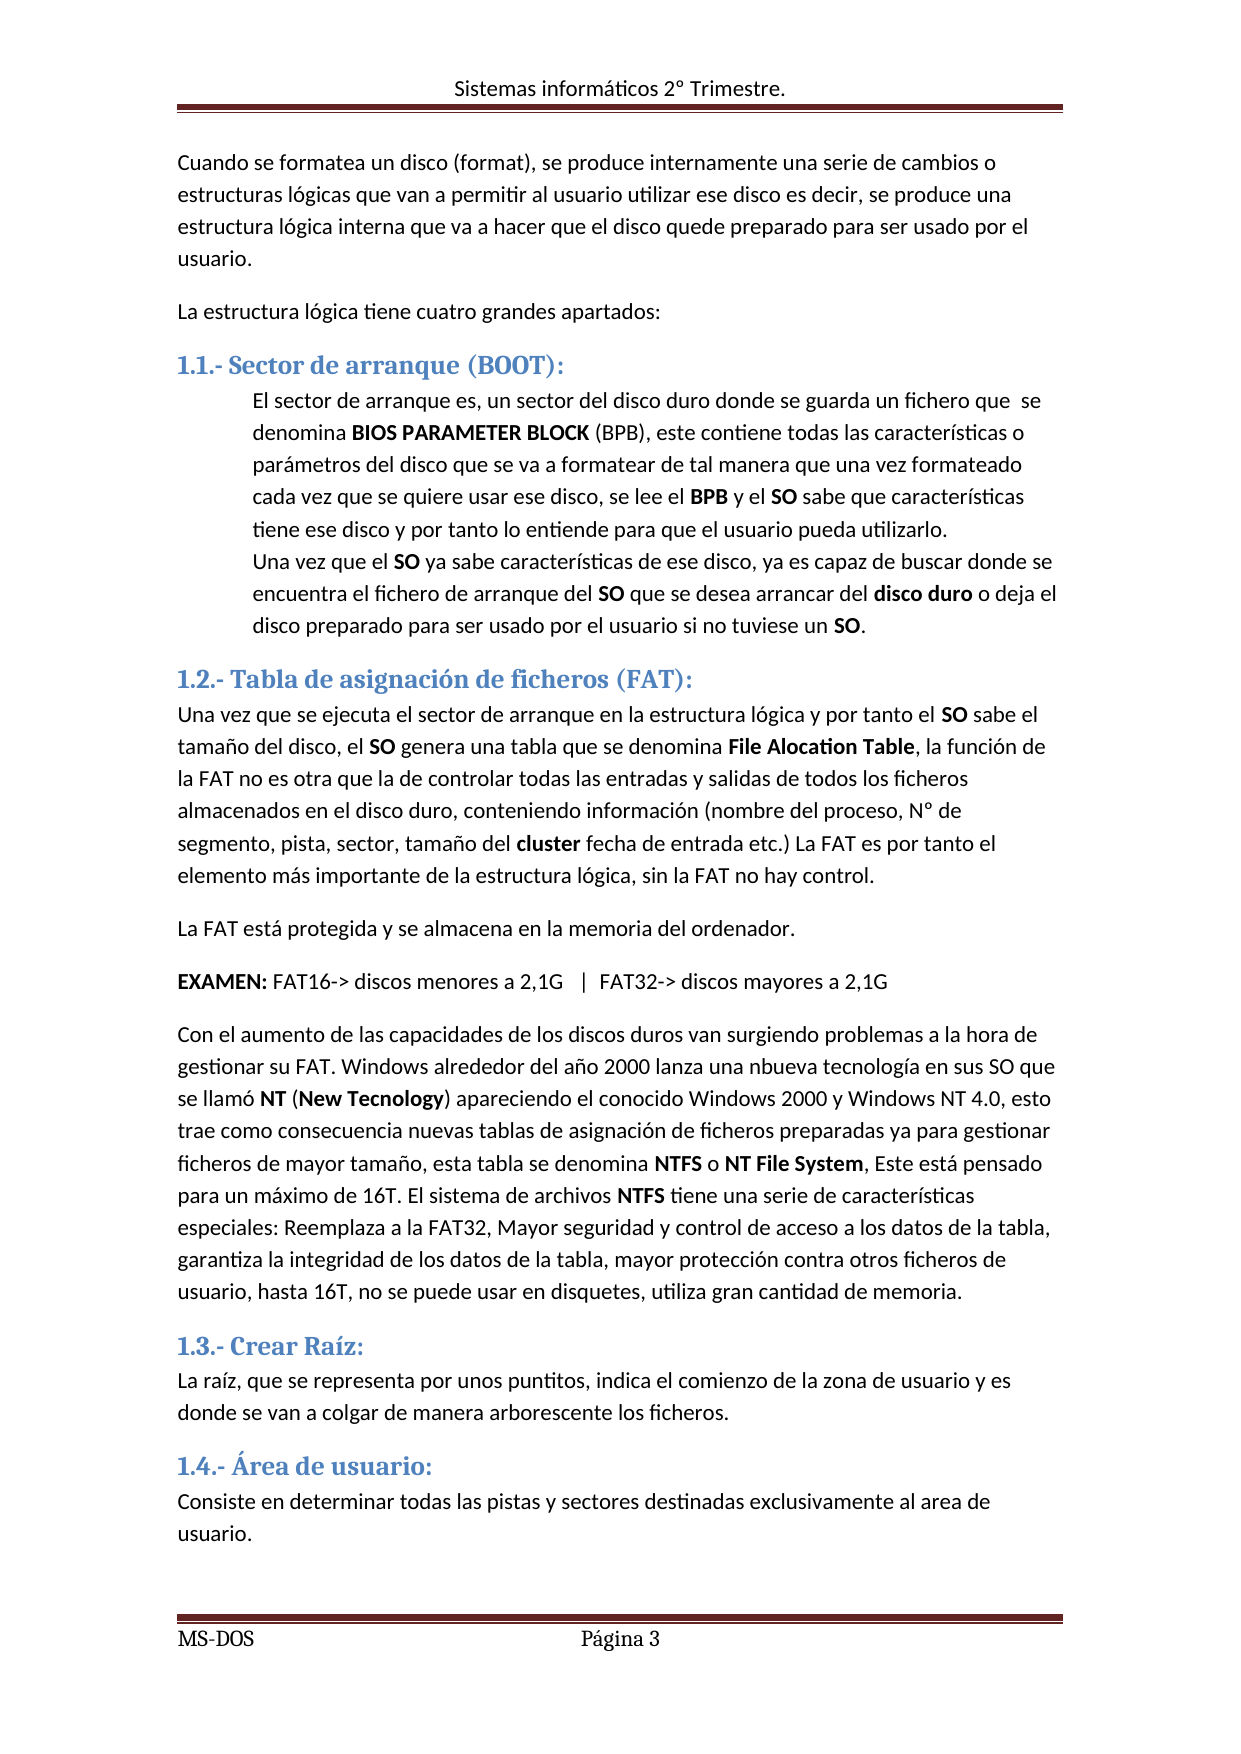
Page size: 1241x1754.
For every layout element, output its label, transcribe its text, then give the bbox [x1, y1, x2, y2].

list Una vez que el SO ya sabe características de ese disco, ya es capaz de buscar donde se encuentra el fichero de arranque del SO que se desea arrancar del disco duro o deja el disco preparado para ser usado por el usuario si no tuviese un SO. [252, 547, 1063, 639]
subtitle 1.4.- Área de usuario: [177, 1451, 1063, 1483]
subtitle 1.1.- Sector de arranque (BOOT): [177, 350, 1063, 381]
text La estructura lógica tiene cuatro grandes apartados: [177, 297, 1063, 325]
subtitle 1.3.- Crear Raíz: [177, 1331, 1063, 1362]
text La raíz, que se representa por unos puntitos, indica el comienzo de la zona de usuario y es donde se van a colgar de manera arborescente los ficheros. [177, 1366, 1063, 1426]
text Una vez que se ejecuta el sector de arranque en la estructura lógica y por tanto el SO sabe el tamaño del disco, el SO genera una tabla que se denomina File Alocation Table, la función de la FAT no es otra que la de controlar todas las entradas y salidas de todos los ficheros almacenados en el disco duro, conteniendo información (nombre del proceso, Nº de segmento, pista, sector, tamaño del cluster fecha de entrada etc.) La FAT es por tanto el elemento más importante de la estructura lógica, sin la FAT no hay control. [177, 700, 1063, 889]
text La FAT está protegida y se almacena en la memoria del ordenador. [177, 914, 1063, 942]
text Con el aumento de las capacidades de los discos duros van surgiendo problemas a la hora de gestionar su FAT. Windows alrededor del año 2000 lanza una nbueva tecnología en sus SO que se llamó NT (New Tecnology) apareciendo el conocido Windows 2000 y Windows NT 4.0, esto trae como consecuencia nuevas tablas de asignación de ficheros preparadas ya para gestionar ficheros de mayor tamaño, esta tabla se denomina NTFS o NT File System, Este está pensado para un máximo de 16T. El sistema de archivos NTFS tiene una serie de características especiales: Reemplaza a la FAT32, Mayor seguridad y control de acceso a los datos de la tabla, garantiza la integridad de los datos de la tabla, mayor protección contra otros ficheros de usuario, hasta 16T, no se puede usar en disquetes, utiliza gran cantidad de memoria. [177, 1020, 1063, 1306]
subtitle 1.2.- Tabla de asignación de ficheros (FAT): [177, 664, 1063, 695]
text EXAMEN: FAT16-> discos menores a 2,1G | FAT32-> discos mayores a 2,1G [177, 967, 1063, 995]
text Cuando se formatea un disco (format), se produce internamente una serie de cambios o estructuras lógicas que van a permitir al usuario utilizar ese disco es decir, se produce una estructura lógica interna que va a hacer que el disco quede preparado para ser usado por el usuario. [177, 148, 1063, 272]
list El sector de arranque es, un sector del disco duro donde se guarda un fichero que se denomina BIOS PARAMETER BLOCK (BPB), este contiene todas las características o parámetros del disco que se va a formatear de tal manera que una vez formateado cada vez que se quiere usar ese disco, se lee el BPB y el SO sabe que características tiene ese disco y por tanto lo entiende para que el usuario pueda utilizarlo. [252, 386, 1063, 543]
text Consiste en determinar todas las pistas y sectores destinadas exclusivamente al area de usuario. [177, 1487, 1063, 1547]
